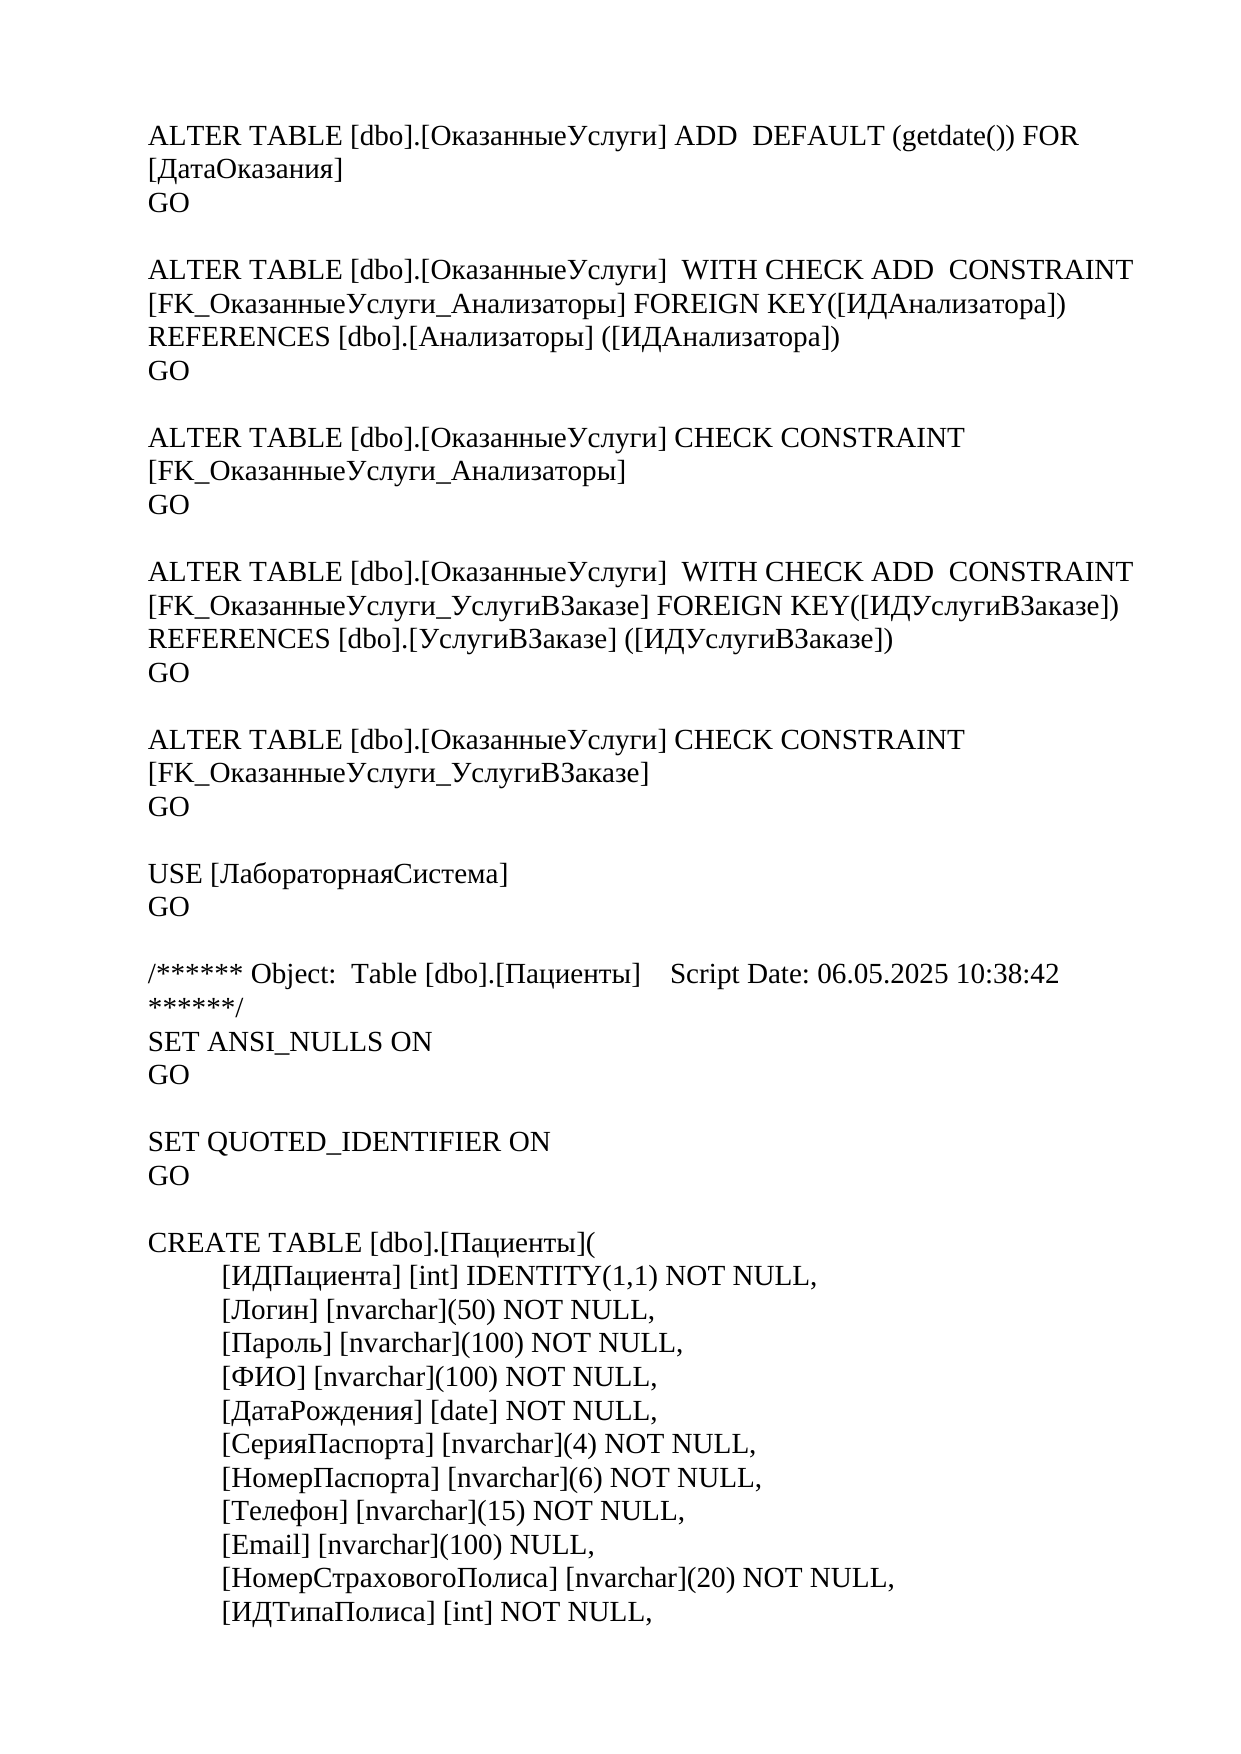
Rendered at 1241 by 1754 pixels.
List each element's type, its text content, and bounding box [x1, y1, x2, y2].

text ALTER TABLE [dbo].[ОказанныеУслуги] WITH CHECK ADD CONSTRAINT [FK_ОказанныеУслуги_Анализаторы] FOREIGN KEY([ИДАнализатора]) [148, 252, 1152, 319]
text GO [148, 889, 1152, 923]
text SET QUOTED_IDENTIFIER ON [148, 1124, 1152, 1158]
text ALTER TABLE [dbo].[ОказанныеУслуги] WITH CHECK ADD CONSTRAINT [FK_ОказанныеУслуги_УслугиВЗаказе] FOREIGN KEY([ИДУслугиВЗаказе]) [148, 554, 1152, 621]
text [НомерСтраховогоПолиса] [nvarchar](20) NOT NULL, [148, 1560, 1152, 1594]
text GO [148, 789, 1152, 822]
text [Логин] [nvarchar](50) NOT NULL, [148, 1292, 1152, 1326]
text [Email] [nvarchar](100) NULL, [148, 1527, 1152, 1560]
text [ФИО] [nvarchar](100) NOT NULL, [148, 1359, 1152, 1393]
text ALTER TABLE [dbo].[ОказанныеУслуги] ADD DEFAULT (getdate()) FOR [ДатаОказания] [148, 118, 1152, 185]
text GO [148, 185, 1152, 219]
text GO [148, 353, 1152, 386]
text REFERENCES [dbo].[УслугиВЗаказе] ([ИДУслугиВЗаказе]) [148, 621, 1152, 655]
text [ИДПациента] [int] IDENTITY(1,1) NOT NULL, [148, 1258, 1152, 1292]
text [Телефон] [nvarchar](15) NOT NULL, [148, 1493, 1152, 1527]
text [СерияПаспорта] [nvarchar](4) NOT NULL, [148, 1426, 1152, 1460]
text ALTER TABLE [dbo].[ОказанныеУслуги] CHECK CONSTRAINT [FK_ОказанныеУслуги_УслугиВЗаказе] [148, 722, 1152, 789]
text [ИДТипаПолиса] [int] NOT NULL, [148, 1594, 1152, 1627]
text ALTER TABLE [dbo].[ОказанныеУслуги] CHECK CONSTRAINT [FK_ОказанныеУслуги_Анализаторы] [148, 420, 1152, 487]
text GO [148, 487, 1152, 521]
text [НомерПаспорта] [nvarchar](6) NOT NULL, [148, 1460, 1152, 1493]
text SET ANSI_NULLS ON [148, 1024, 1152, 1057]
text REFERENCES [dbo].[Анализаторы] ([ИДАнализатора]) [148, 319, 1152, 353]
text USE [ЛабораторнаяСистема] [148, 856, 1152, 889]
text [Пароль] [nvarchar](100) NOT NULL, [148, 1326, 1152, 1359]
text GO [148, 1057, 1152, 1091]
text [ДатаРождения] [date] NOT NULL, [148, 1393, 1152, 1426]
text GO [148, 655, 1152, 688]
text /****** Object: Table [dbo].[Пациенты] Script Date: 06.05.2025 10:38:42 ******/ [148, 957, 1152, 1024]
text CREATE TABLE [dbo].[Пациенты]( [148, 1225, 1152, 1258]
text GO [148, 1158, 1152, 1191]
